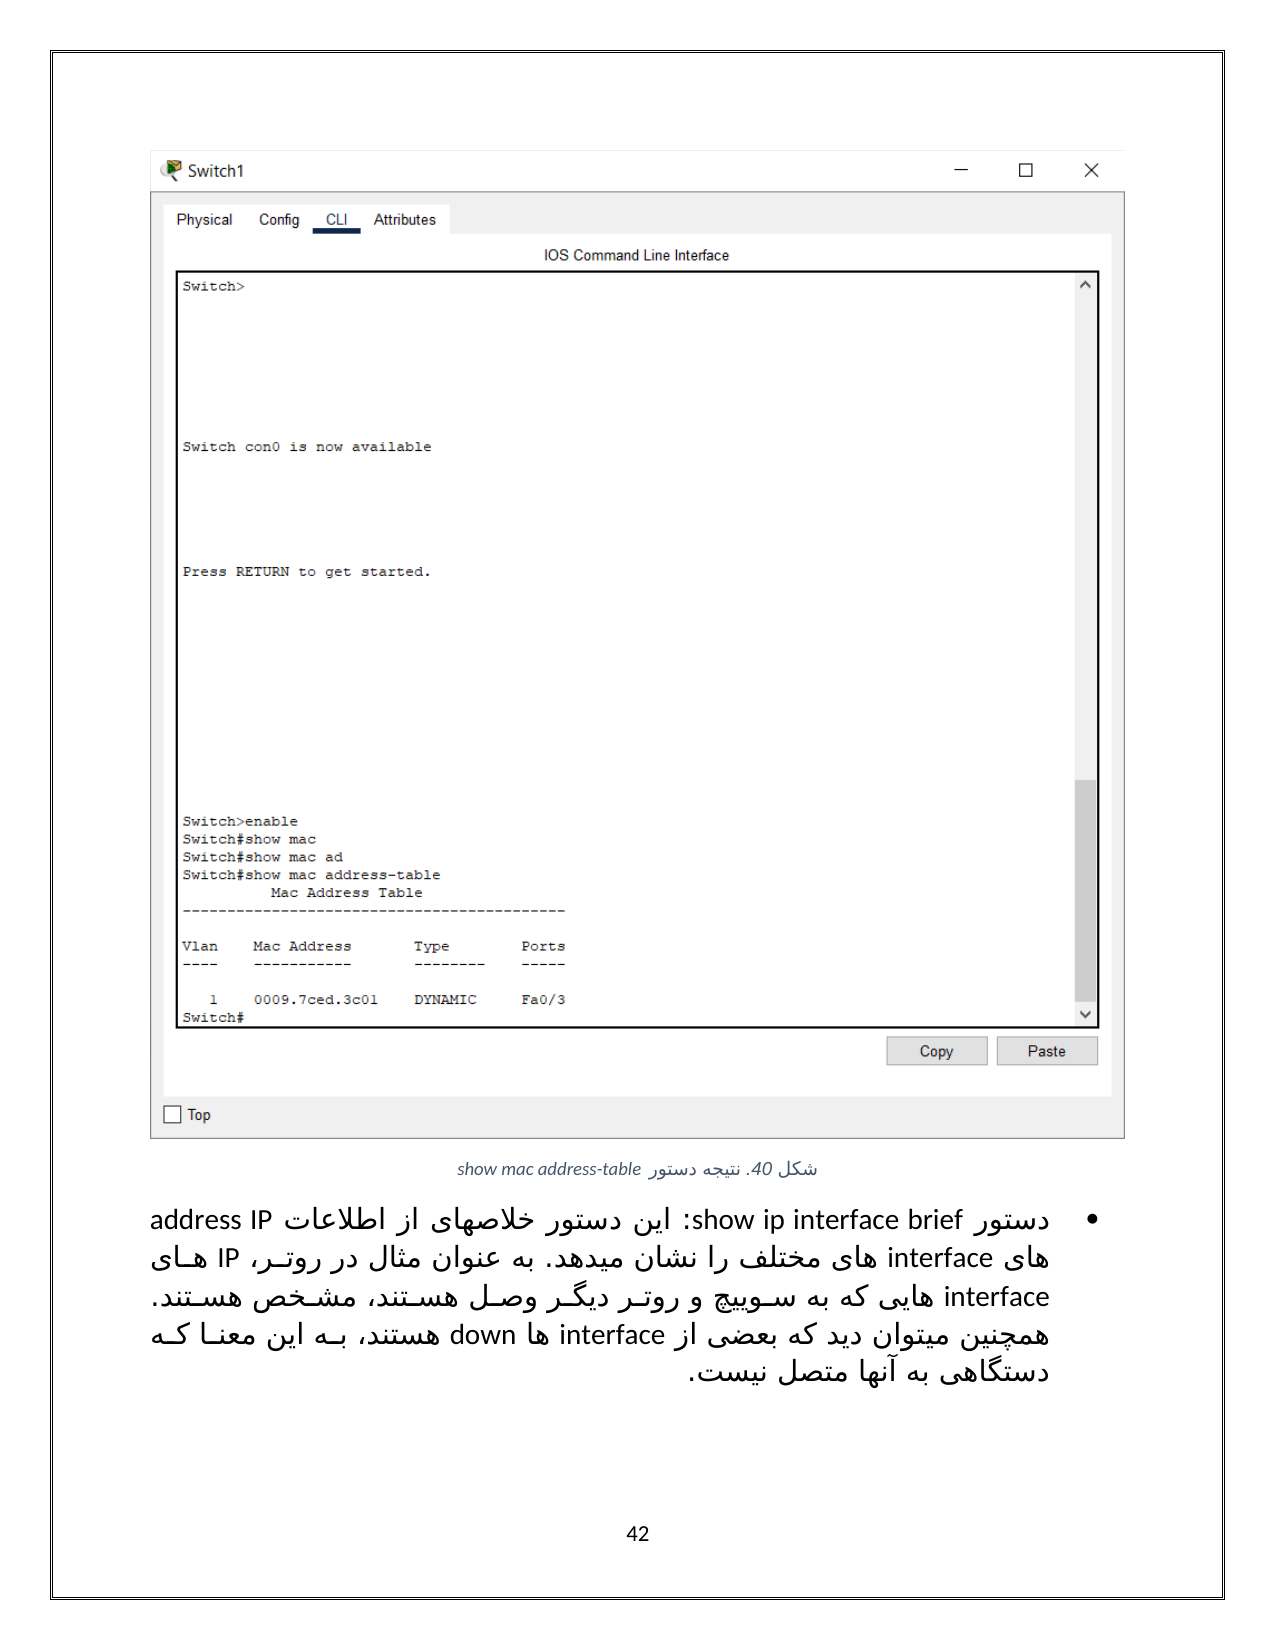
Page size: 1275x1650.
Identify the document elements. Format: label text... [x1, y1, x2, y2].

text شکل 40. نتیجه دستور show mac address-table [150, 1157, 1125, 1180]
picture [150, 150, 1125, 1139]
list دستور show ip interface brief: این دستور خلاصهای از اطلاعات address IP های interface های مختلف را نشان میدهد. به عنوان مثال در روتر، IP های interface هایی که به سوییچ و روتر دیگر وصل هستند، مشخص هستند. همچنین میتوان دید که بعضی از interface ها down هستند، به این معنا که دستگاهی به آنها متصل نیست. [150, 1201, 1087, 1388]
